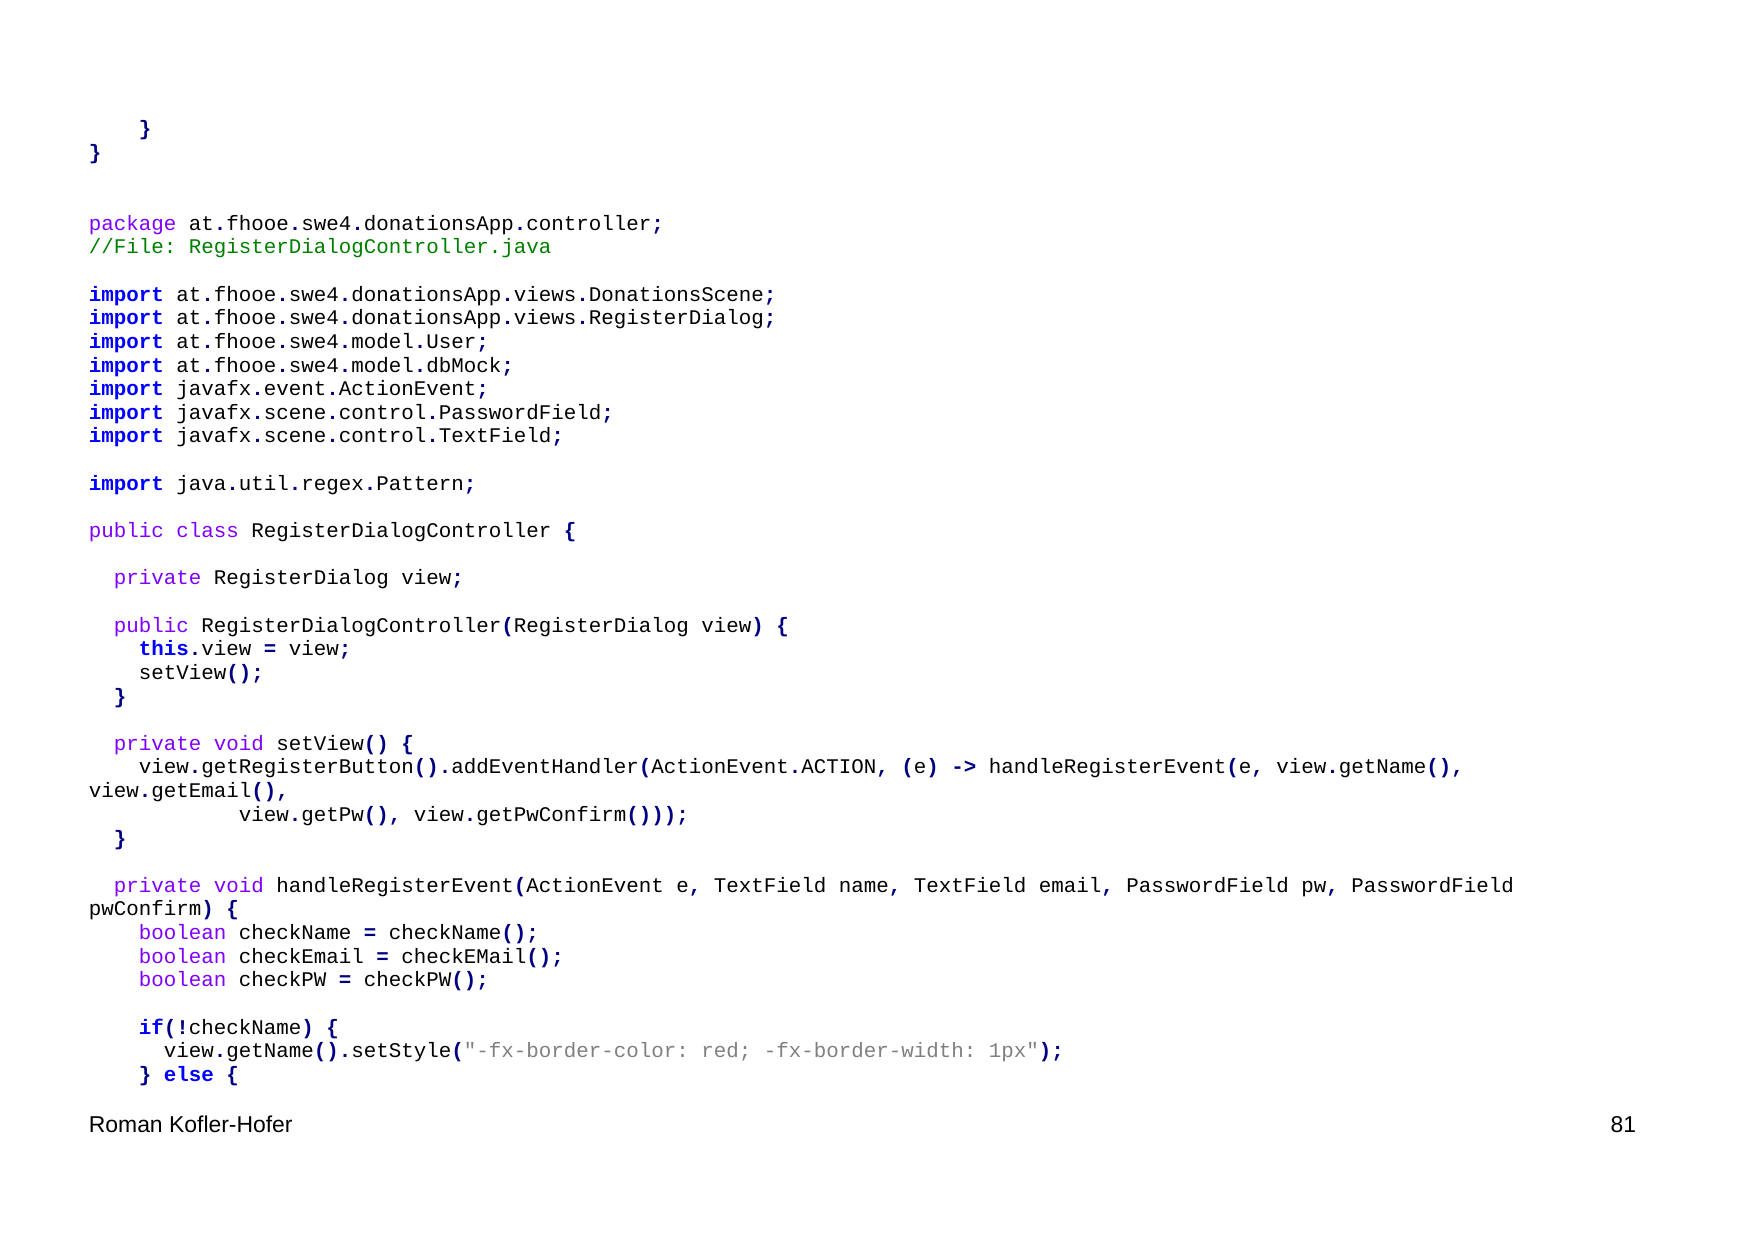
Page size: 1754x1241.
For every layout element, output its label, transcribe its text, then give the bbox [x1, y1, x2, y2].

text import at.fhooe.swe4.donationsApp.views.RegisterDialog; [89, 307, 1636, 331]
text view.getPw(), view.getPwConfirm())); [89, 804, 1636, 827]
text } else { [89, 1064, 1636, 1088]
text import at.fhooe.swe4.model.dbMock; [89, 354, 1636, 378]
text package at.fhooe.swe4.donationsApp.controller; [89, 213, 1636, 236]
text import javafx.scene.control.TextField; [89, 426, 1636, 449]
text public class RegisterDialogController { [89, 520, 1636, 544]
text //File: RegisterDialogController.java [89, 236, 1636, 260]
text setView(); [89, 662, 1636, 686]
text private void handleRegisterEvent(ActionEvent e, TextField name, TextField email, PasswordField pw, PasswordField pwConfirm) { [89, 875, 1636, 922]
text boolean checkEmail = checkEMail(); [89, 946, 1636, 969]
text private RegisterDialog view; [89, 567, 1636, 591]
text view.getRegisterButton().addEventHandler(ActionEvent.ACTION, (e) -> handleRegisterEvent(e, view.getName(), view.getEmail(), [89, 757, 1636, 804]
text import at.fhooe.swe4.donationsApp.views.DonationsScene; [89, 284, 1636, 307]
text } [89, 827, 1636, 851]
text import javafx.event.ActionEvent; [89, 378, 1636, 402]
text import java.util.regex.Pattern; [89, 473, 1636, 496]
text private void setView() { [89, 733, 1636, 757]
text if(!checkName) { [89, 1017, 1636, 1040]
text boolean checkPW = checkPW(); [89, 969, 1636, 993]
text } [89, 142, 1636, 165]
text view.getName().setStyle("-fx-border-color: red; -fx-border-width: 1px"); [89, 1040, 1636, 1064]
text boolean checkName = checkName(); [89, 922, 1636, 946]
text this.view = view; [89, 638, 1636, 662]
text import javafx.scene.control.PasswordField; [89, 402, 1636, 426]
text import at.fhooe.swe4.model.User; [89, 331, 1636, 354]
text public RegisterDialogController(RegisterDialog view) { [89, 615, 1636, 638]
text } [89, 686, 1636, 709]
text } [89, 118, 1636, 142]
